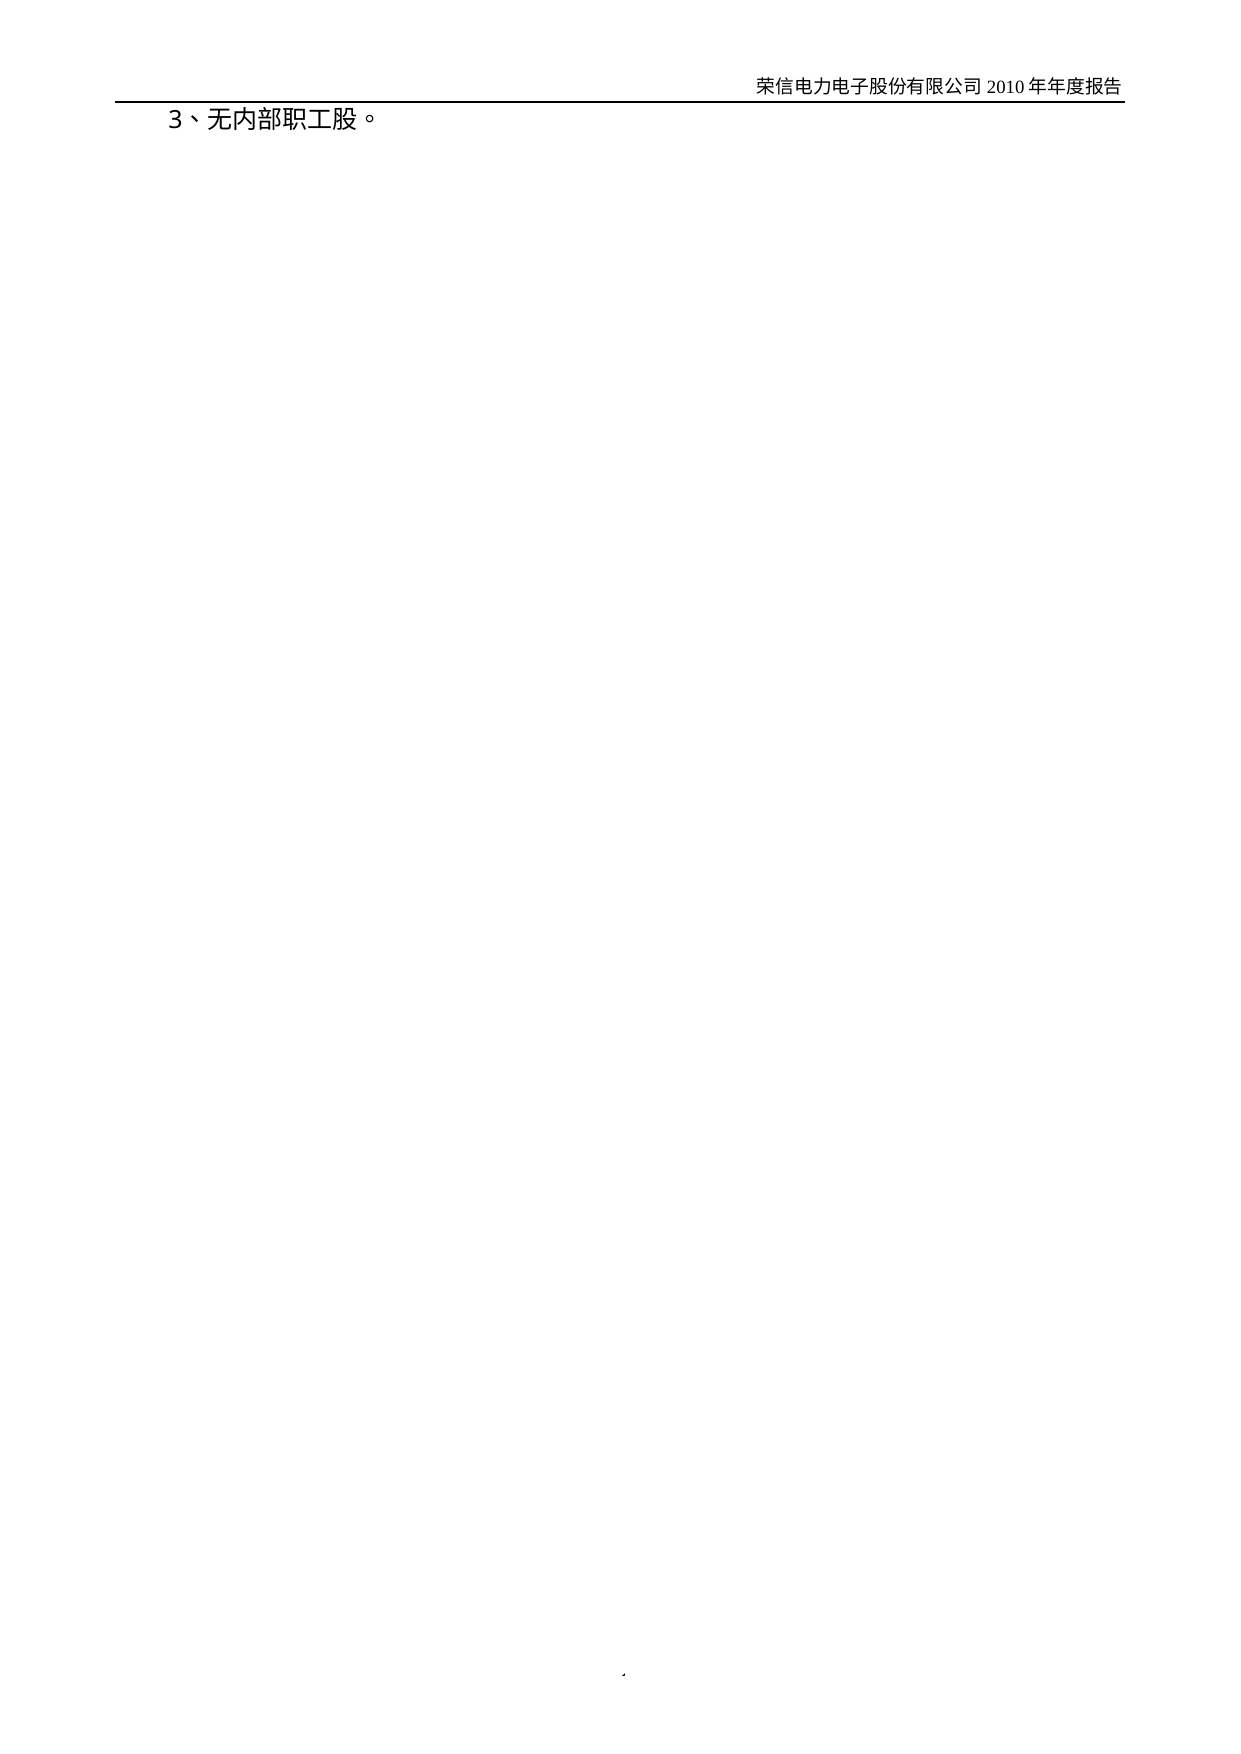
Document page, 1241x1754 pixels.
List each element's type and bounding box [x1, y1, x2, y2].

text [118, 102, 383, 136]
